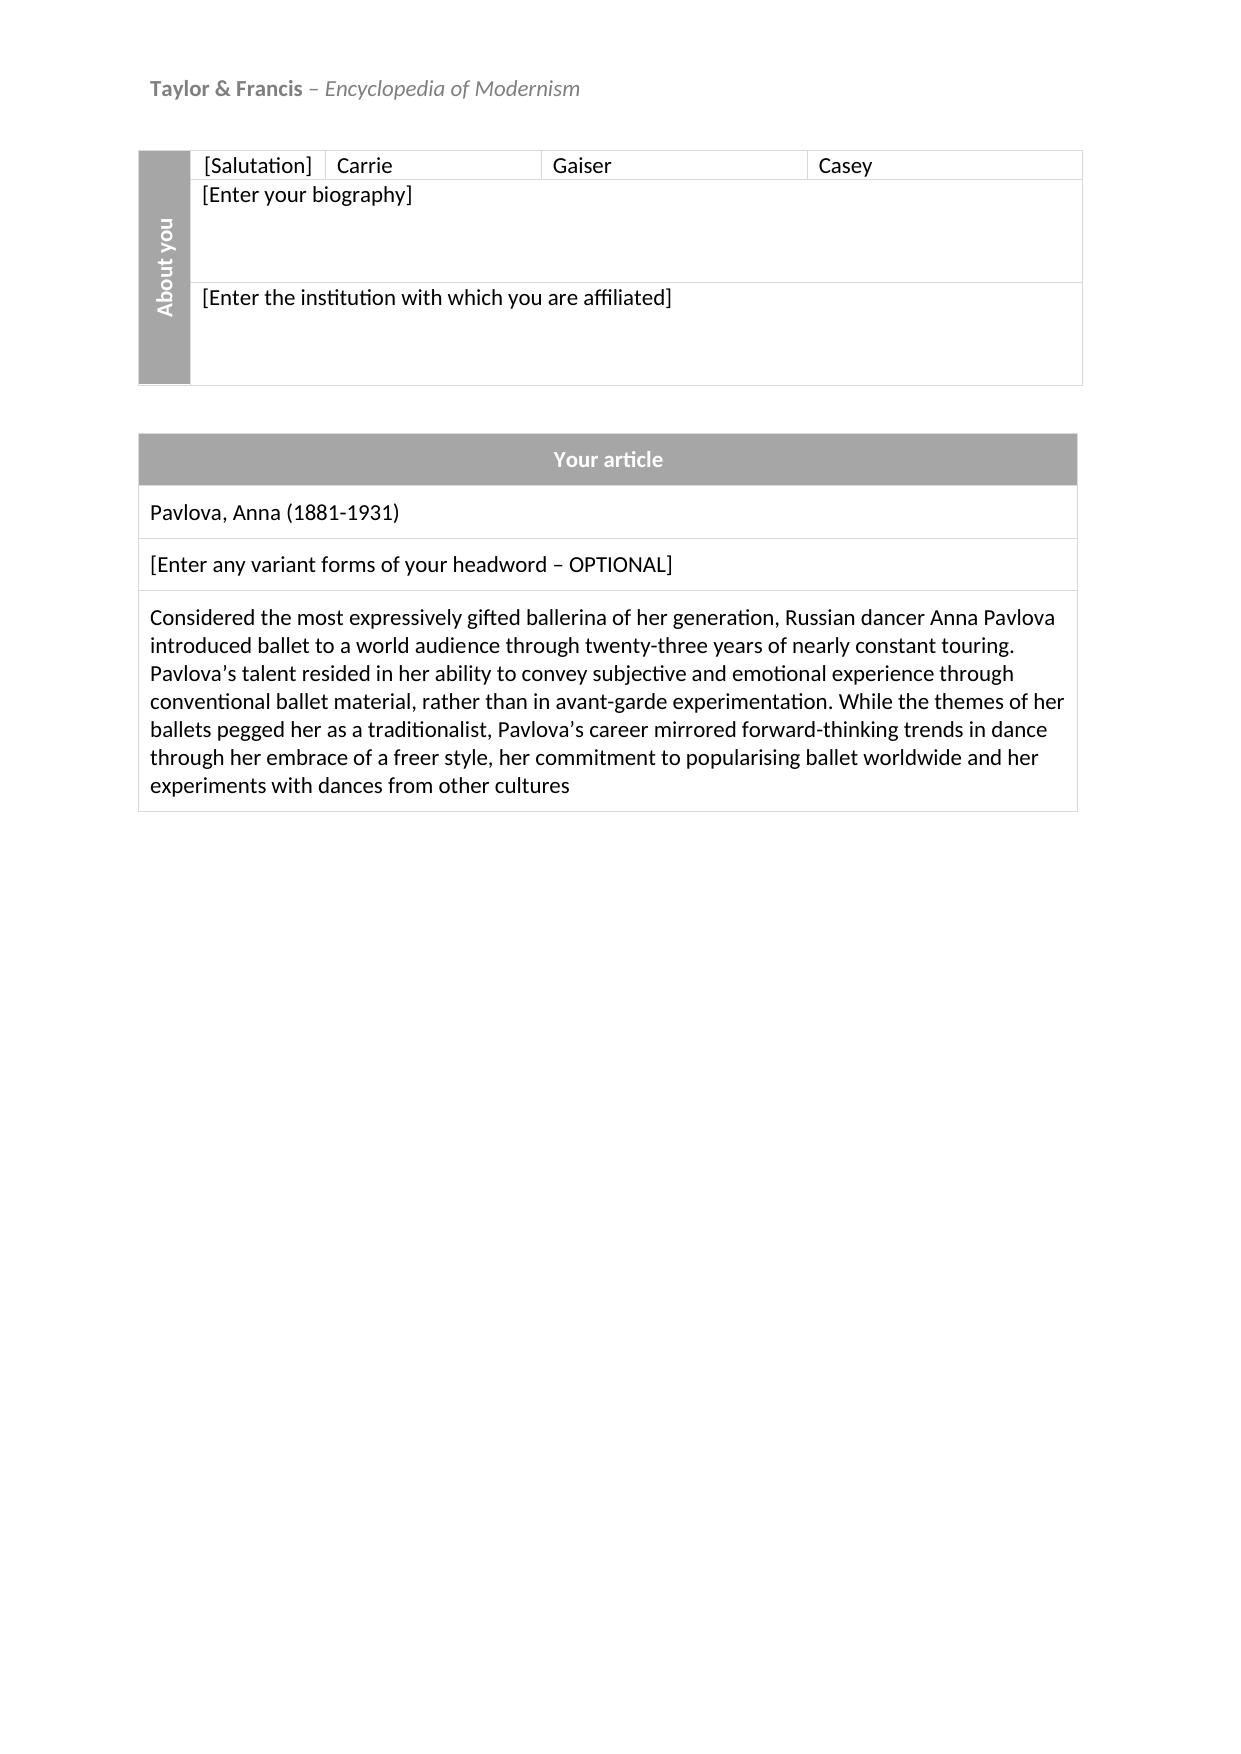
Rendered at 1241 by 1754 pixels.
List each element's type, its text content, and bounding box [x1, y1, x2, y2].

table_header Your article [139, 434, 1077, 485]
table_header About you [139, 151, 190, 384]
